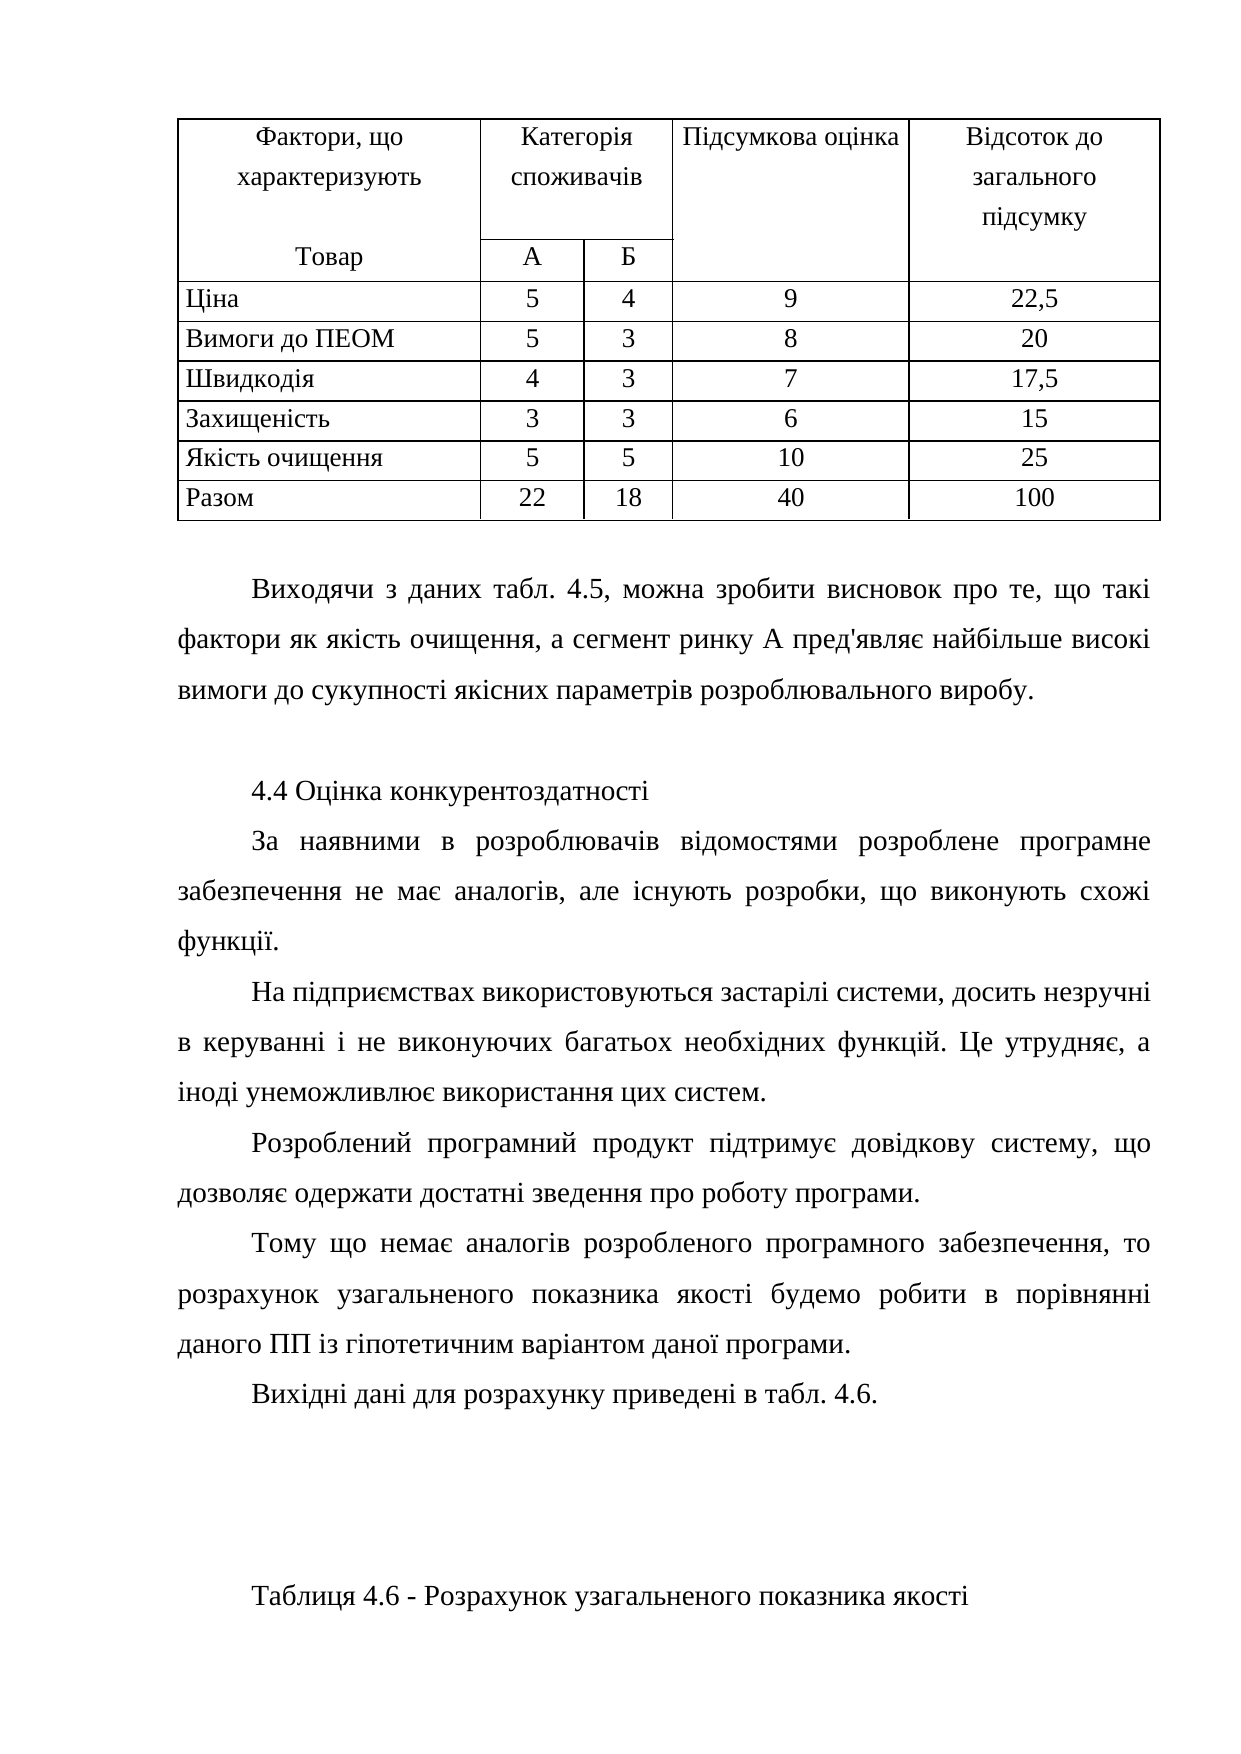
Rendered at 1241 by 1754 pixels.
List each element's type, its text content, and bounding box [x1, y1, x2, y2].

table_cell Швидкодія [179, 362, 480, 400]
table_header Фактори, що характеризують [179, 120, 480, 239]
table_cell 4 [585, 282, 672, 321]
text Таблиця 4.6 - Розрахунок узагальненого показника якості [177, 1578, 1152, 1611]
table_cell Захищеність [179, 402, 480, 440]
table_cell Б [585, 240, 672, 281]
table_cell 6 [673, 402, 908, 440]
text 4.4 Оцінка конкурентоздатності [177, 773, 1152, 806]
table_header Відсоток до загального підсумку [910, 120, 1159, 239]
table_cell 22,5 [910, 282, 1159, 321]
table_cell 3 [585, 362, 672, 400]
table_cell 9 [673, 282, 908, 321]
text Виходячи з даних табл. 4.5, можна зробити висновок про те, що такі фактори як якість очищення, а сегмент ринку А пред'являє найбільше високі вимоги до сукупності якісних параметрів розроблювального виробу. [177, 571, 1152, 706]
table_cell Ціна [179, 282, 480, 321]
text Вихідні дані для розрахунку приведені в табл. 4.6. [177, 1376, 1152, 1410]
text Розроблений програмний продукт підтримує довідкову систему, що дозволяє одержати достатні зведення про роботу програми. [177, 1125, 1152, 1209]
table_cell [673, 239, 908, 281]
table_cell 8 [673, 322, 908, 360]
table_cell 3 [481, 402, 583, 440]
table_cell 22 [481, 481, 583, 519]
table_cell 20 [910, 322, 1159, 360]
table_cell 5 [481, 282, 583, 321]
table_cell 10 [673, 442, 908, 480]
text Тому що немає аналогів розробленого програмного забезпечення, то розрахунок узагальненого показника якості будемо робити в порівнянні даного ПП із гіпотетичним варіантом даної програми. [177, 1225, 1152, 1359]
table_cell Вимоги до ПЕОМ [179, 322, 480, 360]
table_cell Товар [179, 239, 480, 281]
table_cell 40 [673, 481, 908, 519]
table_cell 5 [481, 442, 583, 480]
table_cell 5 [481, 322, 583, 360]
table_cell 7 [673, 362, 908, 400]
table_cell [910, 239, 1159, 281]
table_cell 25 [910, 442, 1159, 480]
table_cell Разом [179, 481, 480, 519]
table_cell 3 [585, 322, 672, 360]
text На підприємствах використовуються застарілі системи, досить незручні в керуванні і не виконуючих багатьох необхідних функцій. Це утрудняє, а іноді унеможливлює використання цих систем. [177, 974, 1152, 1108]
table_cell 100 [910, 481, 1159, 519]
table_cell 4 [481, 362, 583, 400]
table_cell 5 [585, 442, 672, 480]
table_cell А [481, 240, 583, 281]
text За наявними в розроблювачів відомостями розроблене програмне забезпечення не має аналогів, але існують розробки, що виконують схожі функції. [177, 823, 1152, 957]
table_cell 15 [910, 402, 1159, 440]
table_cell 3 [585, 402, 672, 440]
table_cell 18 [585, 481, 672, 519]
table_cell 17,5 [910, 362, 1159, 400]
table_cell Якість очищення [179, 442, 480, 480]
table_header Категорія споживачів [481, 120, 672, 239]
table_header Підсумкова оцінка [673, 120, 908, 239]
